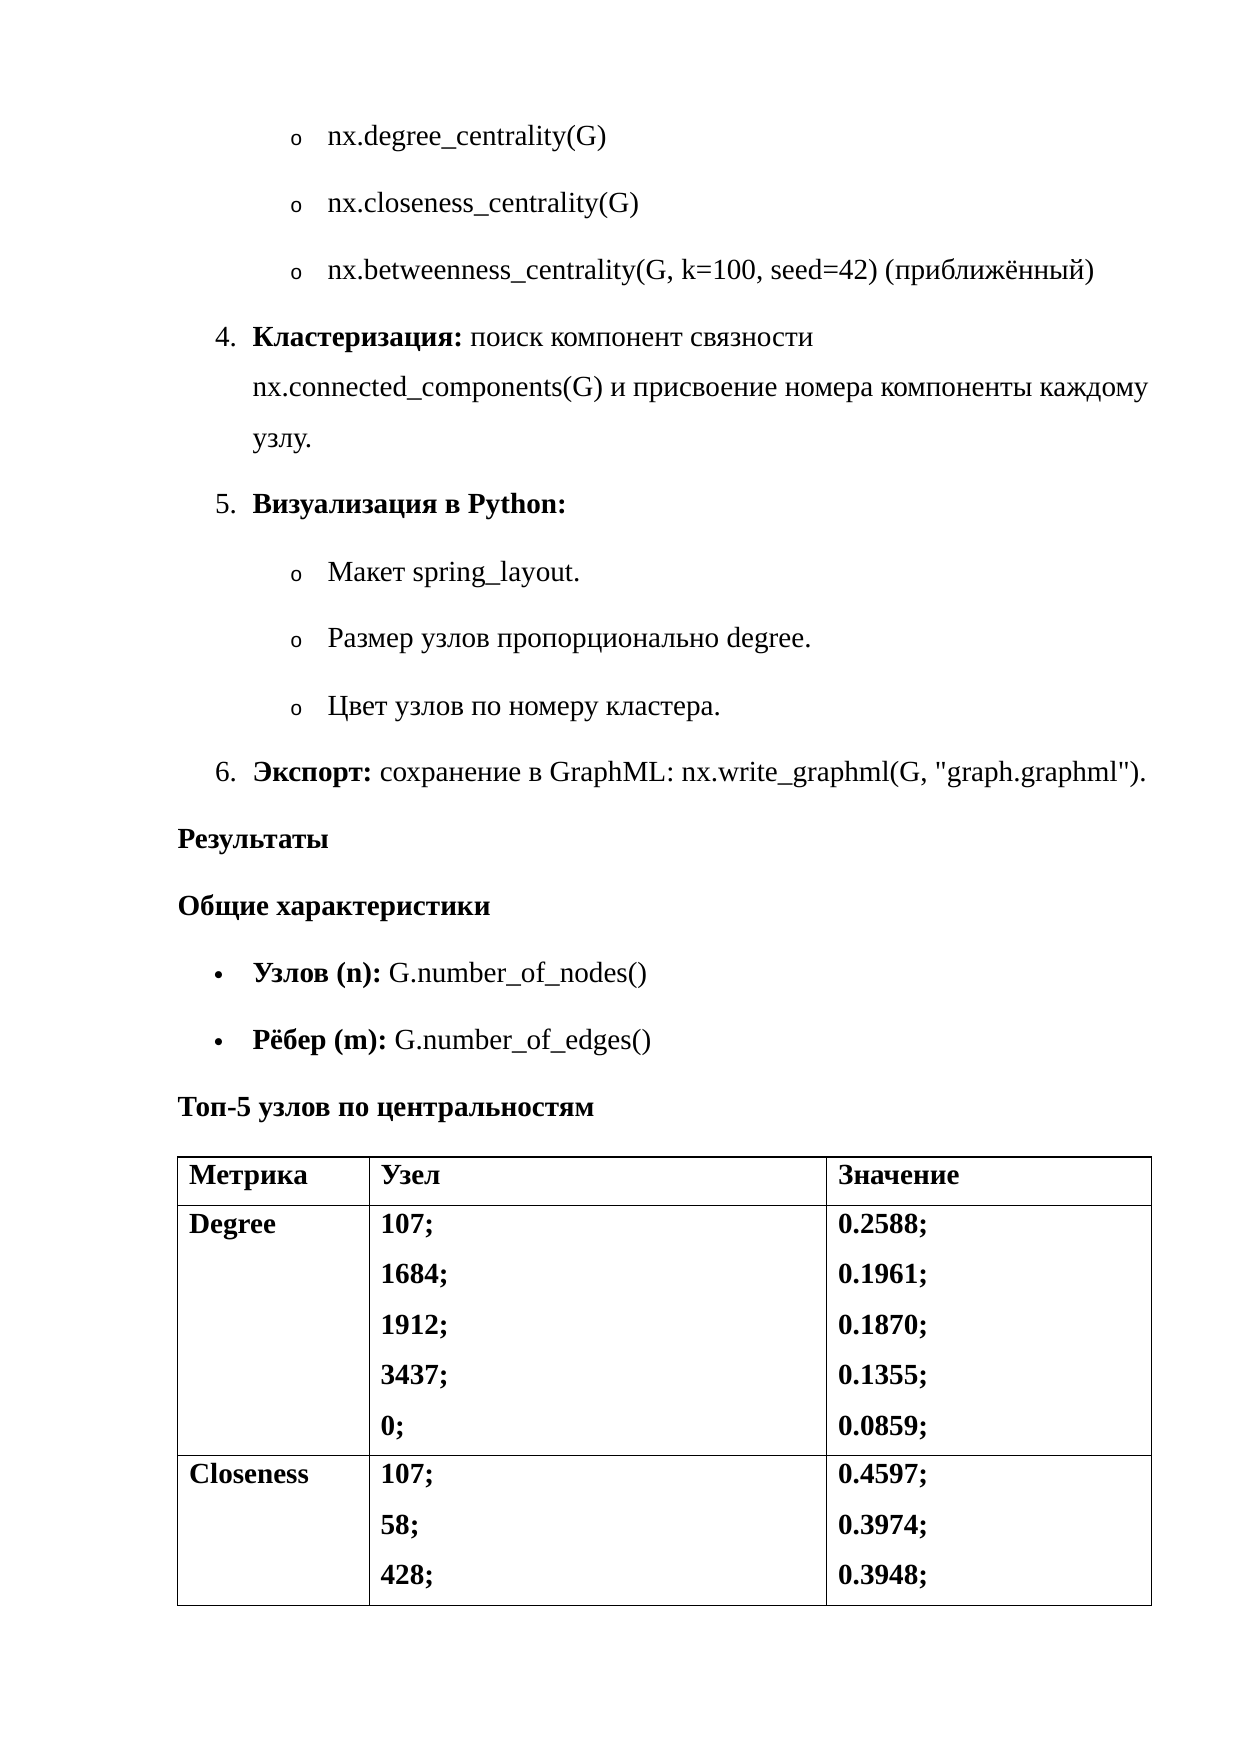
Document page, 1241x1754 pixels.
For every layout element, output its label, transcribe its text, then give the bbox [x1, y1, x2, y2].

list nx.betweenness_centrality(G, k=100, seed=42) (приближённый) [290, 252, 1152, 286]
list Размер узлов пропорционально degree. [290, 621, 1152, 654]
table_cell 107; 1684; 1912; 3437; 0; [370, 1206, 826, 1455]
text Результаты [177, 822, 1152, 855]
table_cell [370, 1456, 826, 1605]
list Рёбер (m): G.number_of_edges() [215, 1022, 1152, 1056]
text Общие характеристики [177, 888, 1152, 922]
table_cell Degree [178, 1206, 369, 1455]
table_header Метрика [178, 1158, 369, 1205]
list nx.closeness_centrality(G) [290, 185, 1152, 219]
table_header Узел [370, 1158, 826, 1205]
list Экспорт: сохранение в GraphML: nx.write_graphml(G, "graph.graphml"). [215, 754, 1152, 788]
table_cell 0.2588; 0.1961; 0.1870; 0.1355; 0.0859; [827, 1206, 1151, 1455]
list Визуализация в Python: [215, 487, 1152, 520]
list Макет spring_layout. [290, 554, 1152, 587]
table_cell Closeness [178, 1456, 369, 1605]
table_header Значение [827, 1158, 1151, 1205]
list Цвет узлов по номеру кластера. [290, 688, 1152, 721]
list Узлов (n): G.number_of_nodes() [215, 956, 1152, 989]
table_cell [827, 1456, 1151, 1605]
list nx.degree_centrality(G) [290, 118, 1152, 152]
list Кластеризация: поиск компонент связности nx.connected_components(G) и присвоение номера компоненты каждому узлу. [215, 319, 1152, 453]
text Топ-5 узлов по центральностям [177, 1089, 1152, 1123]
